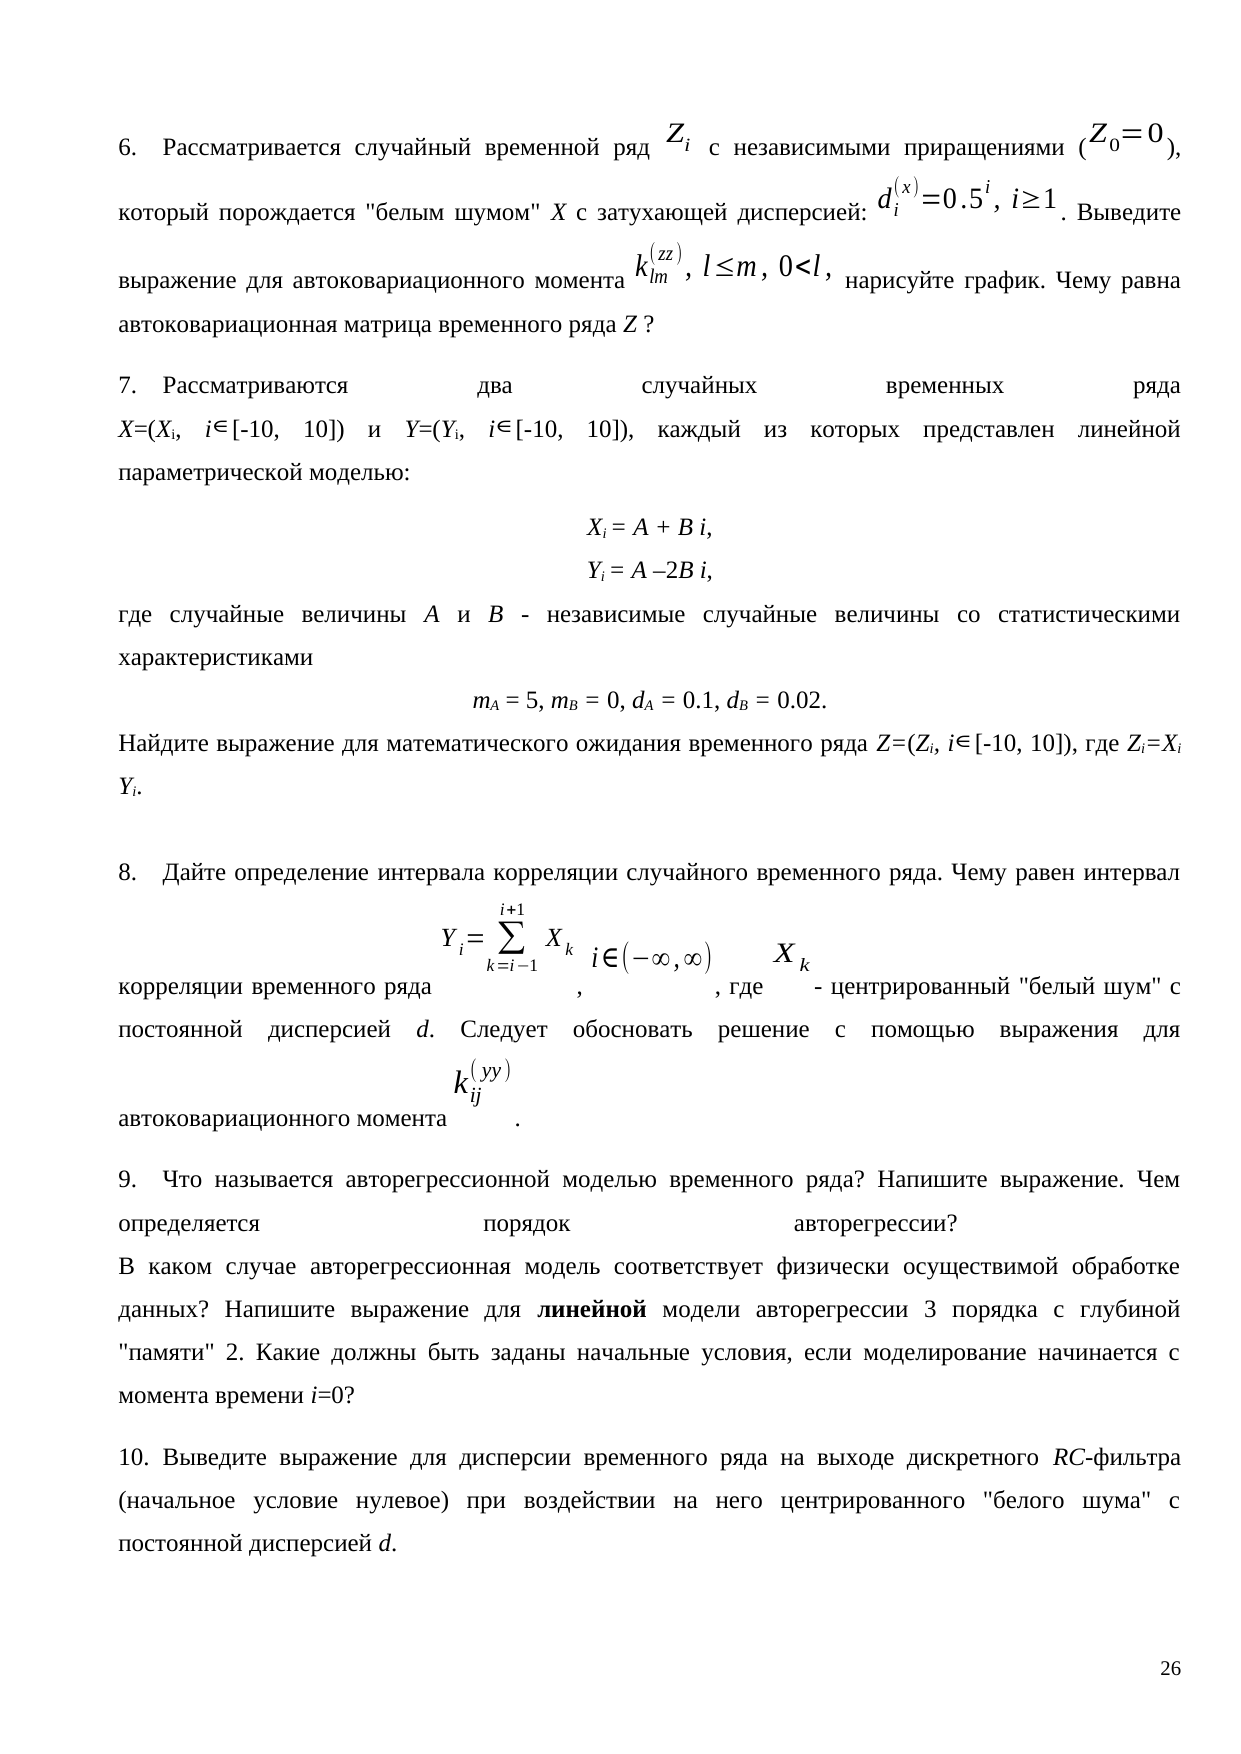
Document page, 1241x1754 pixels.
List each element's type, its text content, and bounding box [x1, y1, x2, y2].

text где случайные величины A и B - независимые случайные величины со статистическими характеристиками [118, 599, 1181, 671]
text Найдите выражение для математического ожидания временного ряда Z=(Zi, i[-10, 10]), где Zi=Xi Yi. [118, 728, 1181, 800]
text mA = 5, mB = 0, dA = 0.1, dB = 0.02. [118, 685, 1181, 714]
text Yi = A –2B i, [118, 556, 1181, 584]
list Выведите выражение для дисперсии временного ряда на выходе дискретного RC-фильтра (начальное условие нулевое) при воздействии на него центрированного "белого шума" с постоянной дисперсией d. [118, 1442, 1181, 1557]
list Дайте определение интервала корреляции случайного временного ряда. Чему равен интервал корреляции временного ряда , , где - центрированный "белый шум" с постоянной дисперсией d. Следует обосновать решение с помощью выражения для автоковариационного момента . [118, 857, 1181, 1131]
list Рассматриваются два случайных временных ряда X=(Xi, i[-10, 10]) и Y=(Yi, i[-10, 10]), каждый из которых представлен линейной параметрической моделью: [118, 371, 1181, 486]
list Что называется авторегрессионной моделью временного ряда? Напишите выражение. Чем определяется порядок авторегрессии? В каком случае авторегрессионная модель соответствует физически осуществимой обработке данных? Напишите выражение для линейной модели авторегрессии 3 порядка с глубиной "памяти" 2. Какие должны быть заданы начальные условия, если моделирование начинается с момента времени i=0? [118, 1164, 1181, 1409]
text Xi = A + B i, [118, 512, 1181, 541]
list Рассматривается случайный временной ряд с независимыми приращениями (), который порождается "белым шумом" X с затухающей дисперсией: . Выведите выражение для автоковариационного момента нарисуйте график. Чему равна автоковариационная матрица временного ряда Z ? [118, 118, 1181, 337]
